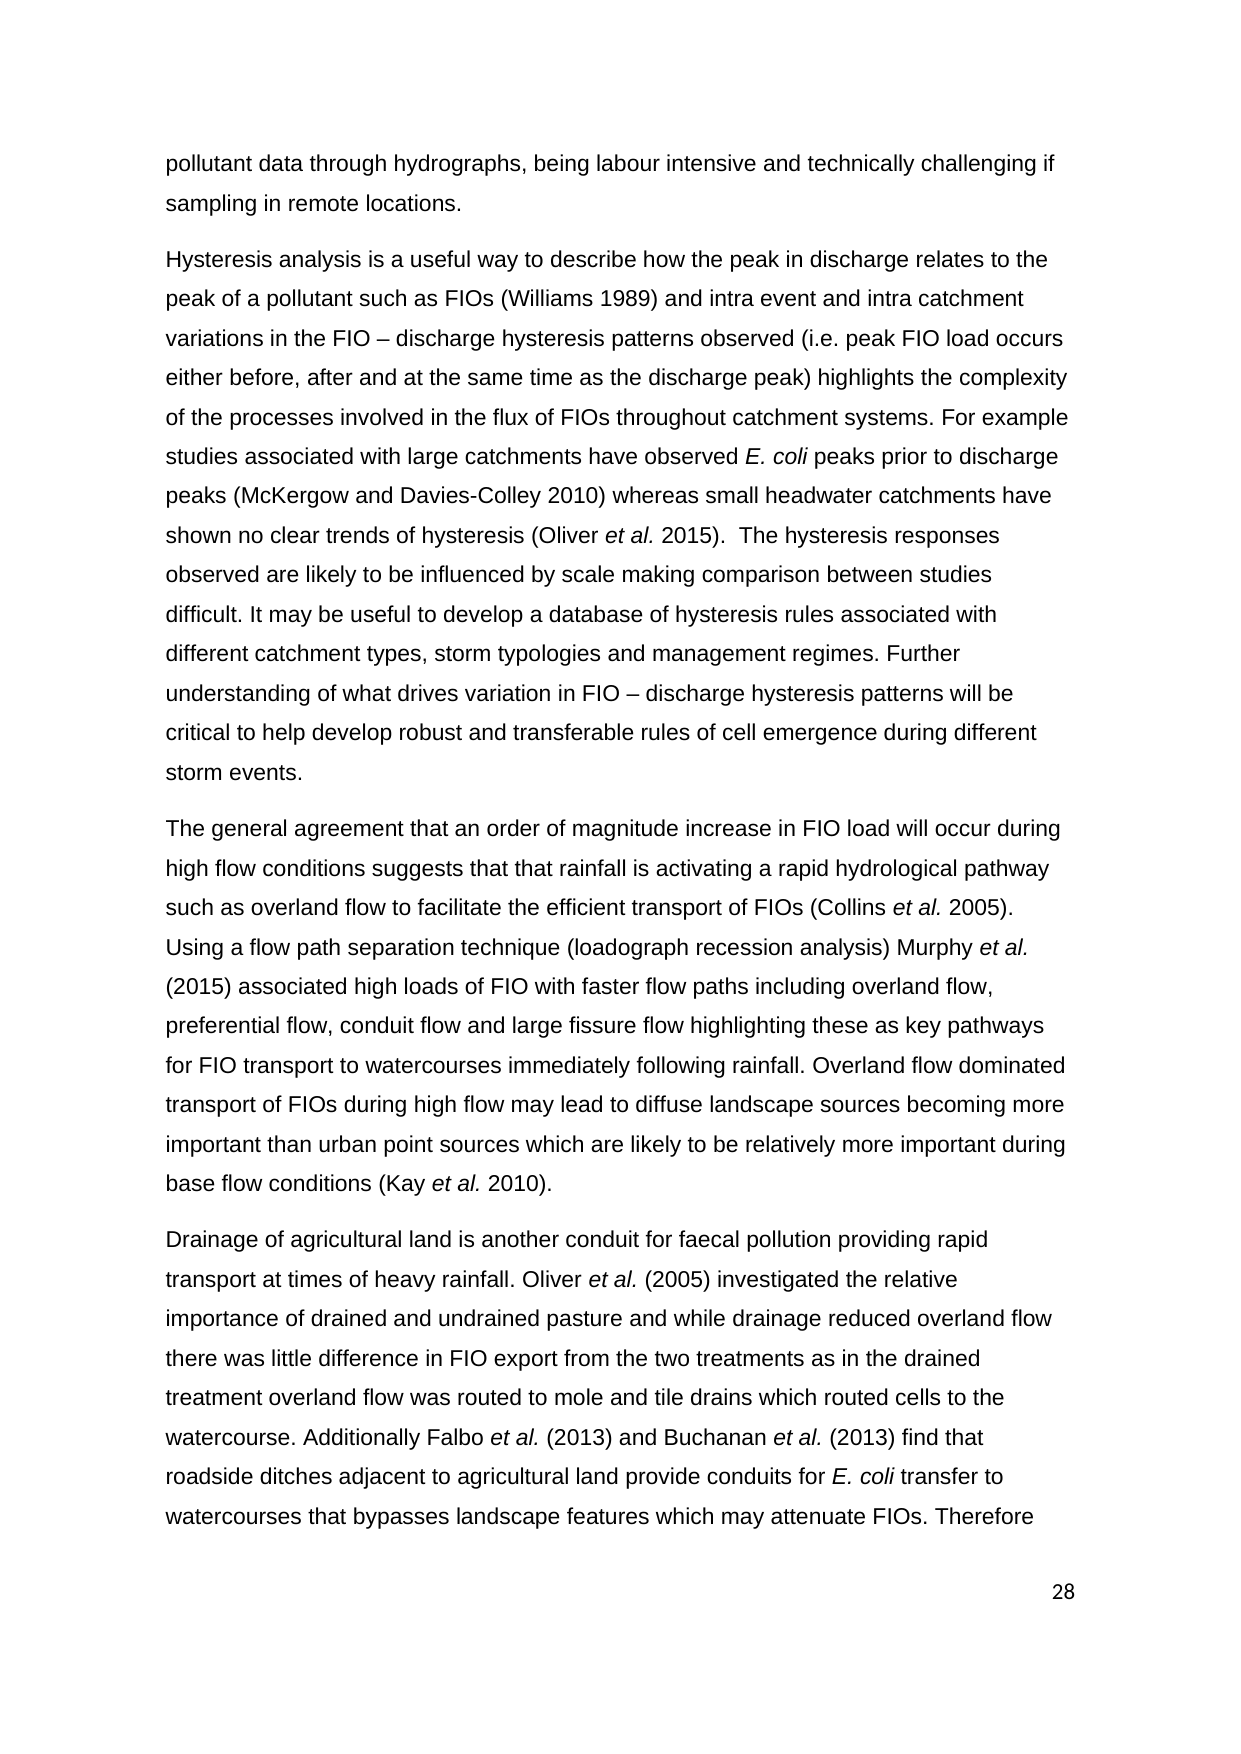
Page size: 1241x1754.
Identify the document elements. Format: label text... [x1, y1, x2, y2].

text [165, 1226, 1075, 1529]
text Hysteresis analysis is a useful way to describe how the peak in discharge relates to the peak of a pollutant such as FIOs (Williams 1989) and intra event and intra catchment variations in the FIO – discharge hysteresis patterns observed (i.e. peak FIO load occurs either before, after and at the same time as the discharge peak) highlights the complexity of the processes involved in the flux of FIOs throughout catchment systems. For example studies associated with large catchments have observed E. coli peaks prior to discharge peaks (McKergow and Davies-Colley 2010) whereas small headwater catchments have shown no clear trends of hysteresis (Oliver et al. 2015). The hysteresis responses observed are likely to be influenced by scale making comparison between studies difficult. It may be useful to develop a database of hysteresis rules associated with different catchment types, storm typologies and management regimes. Further understanding of what drives variation in FIO – discharge hysteresis patterns will be critical to help develop robust and transferable rules of cell emergence during different storm events. [165, 246, 1075, 785]
text The general agreement that an order of magnitude increase in FIO load will occur during high flow conditions suggests that that rainfall is activating a rapid hydrological pathway such as overland flow to facilitate the efficient transport of FIOs (Collins et al. 2005). Using a flow path separation technique (loadograph recession analysis) Murphy et al. (2015) associated high loads of FIO with faster flow paths including overland flow, preferential flow, conduit flow and large fissure flow highlighting these as key pathways for FIO transport to watercourses immediately following rainfall. Overland flow dominated transport of FIOs during high flow may lead to diffuse landscape sources becoming more important than urban point sources which are likely to be relatively more important during base flow conditions (Kay et al. 2010). [165, 815, 1075, 1197]
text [165, 150, 1075, 216]
